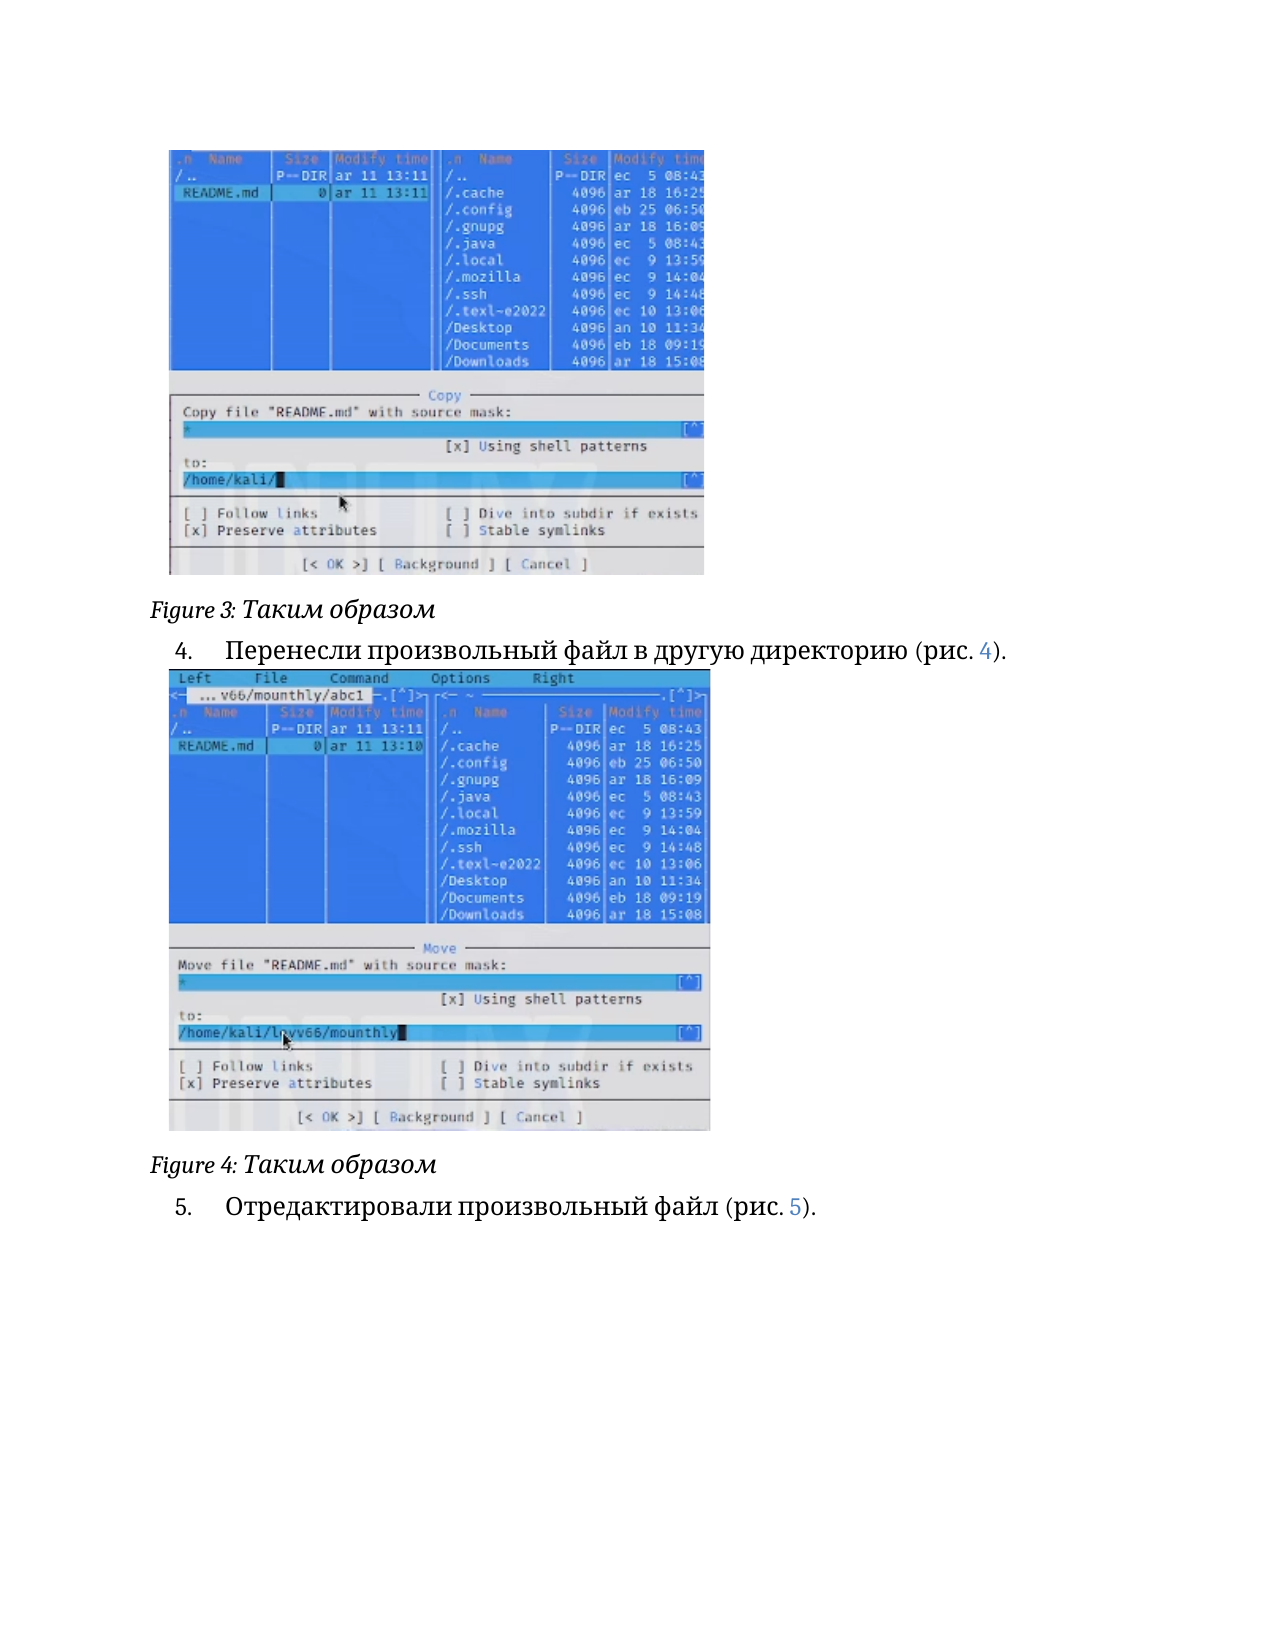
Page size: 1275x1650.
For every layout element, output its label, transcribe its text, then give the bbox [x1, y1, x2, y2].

list Перенесли произвольный файл в другую директорию (рис. 4). [175, 637, 1125, 666]
picture [168, 669, 711, 1131]
text Figure 4: Таким образом [150, 1151, 1125, 1180]
picture [168, 150, 705, 575]
text Figure 3: Таким образом [150, 596, 1125, 624]
list Отредактировали произвольный файл (рис. 5). [175, 1192, 1125, 1221]
